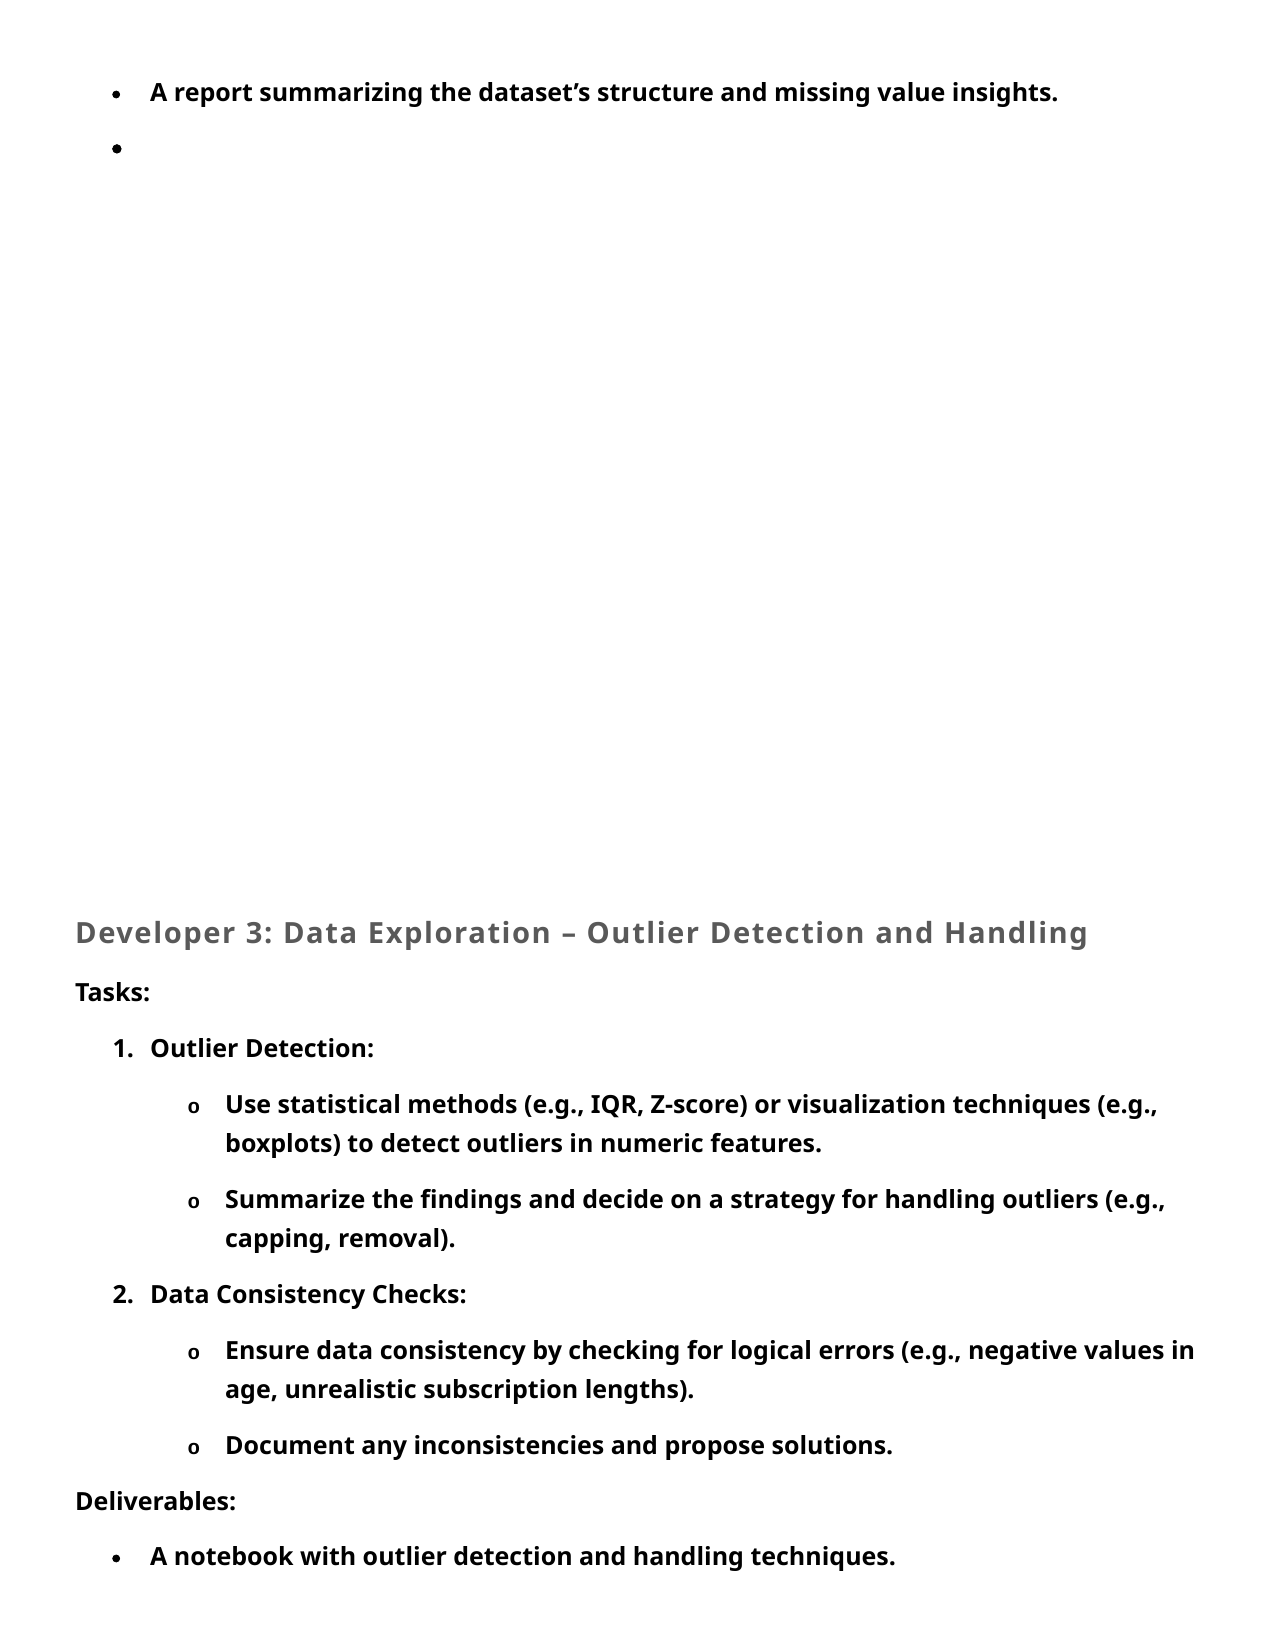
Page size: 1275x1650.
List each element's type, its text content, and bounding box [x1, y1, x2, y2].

list Outlier Detection: [112, 1031, 1200, 1065]
text Deliverables: [75, 1483, 1200, 1517]
list Summarize the findings and decide on a strategy for handling outliers (e.g., capping, removal). [187, 1181, 1200, 1255]
list A notebook with outlier detection and handling techniques. [112, 1539, 1200, 1573]
list Use statistical methods (e.g., IQR, Z-score) or visualization techniques (e.g., boxplots) to detect outliers in numeric features. [187, 1086, 1200, 1160]
list A report summarizing the dataset’s structure and missing value insights. [112, 75, 1200, 109]
list Document any inconsistencies and propose solutions. [187, 1427, 1200, 1461]
text Tasks: [75, 975, 1200, 1009]
subtitle Developer 3: Data Exploration – Outlier Detection and Handling [75, 912, 1200, 952]
list Ensure data consistency by checking for logical errors (e.g., negative values in age, unrealistic subscription lengths). [187, 1332, 1200, 1406]
list Data Consistency Checks: [112, 1276, 1200, 1311]
